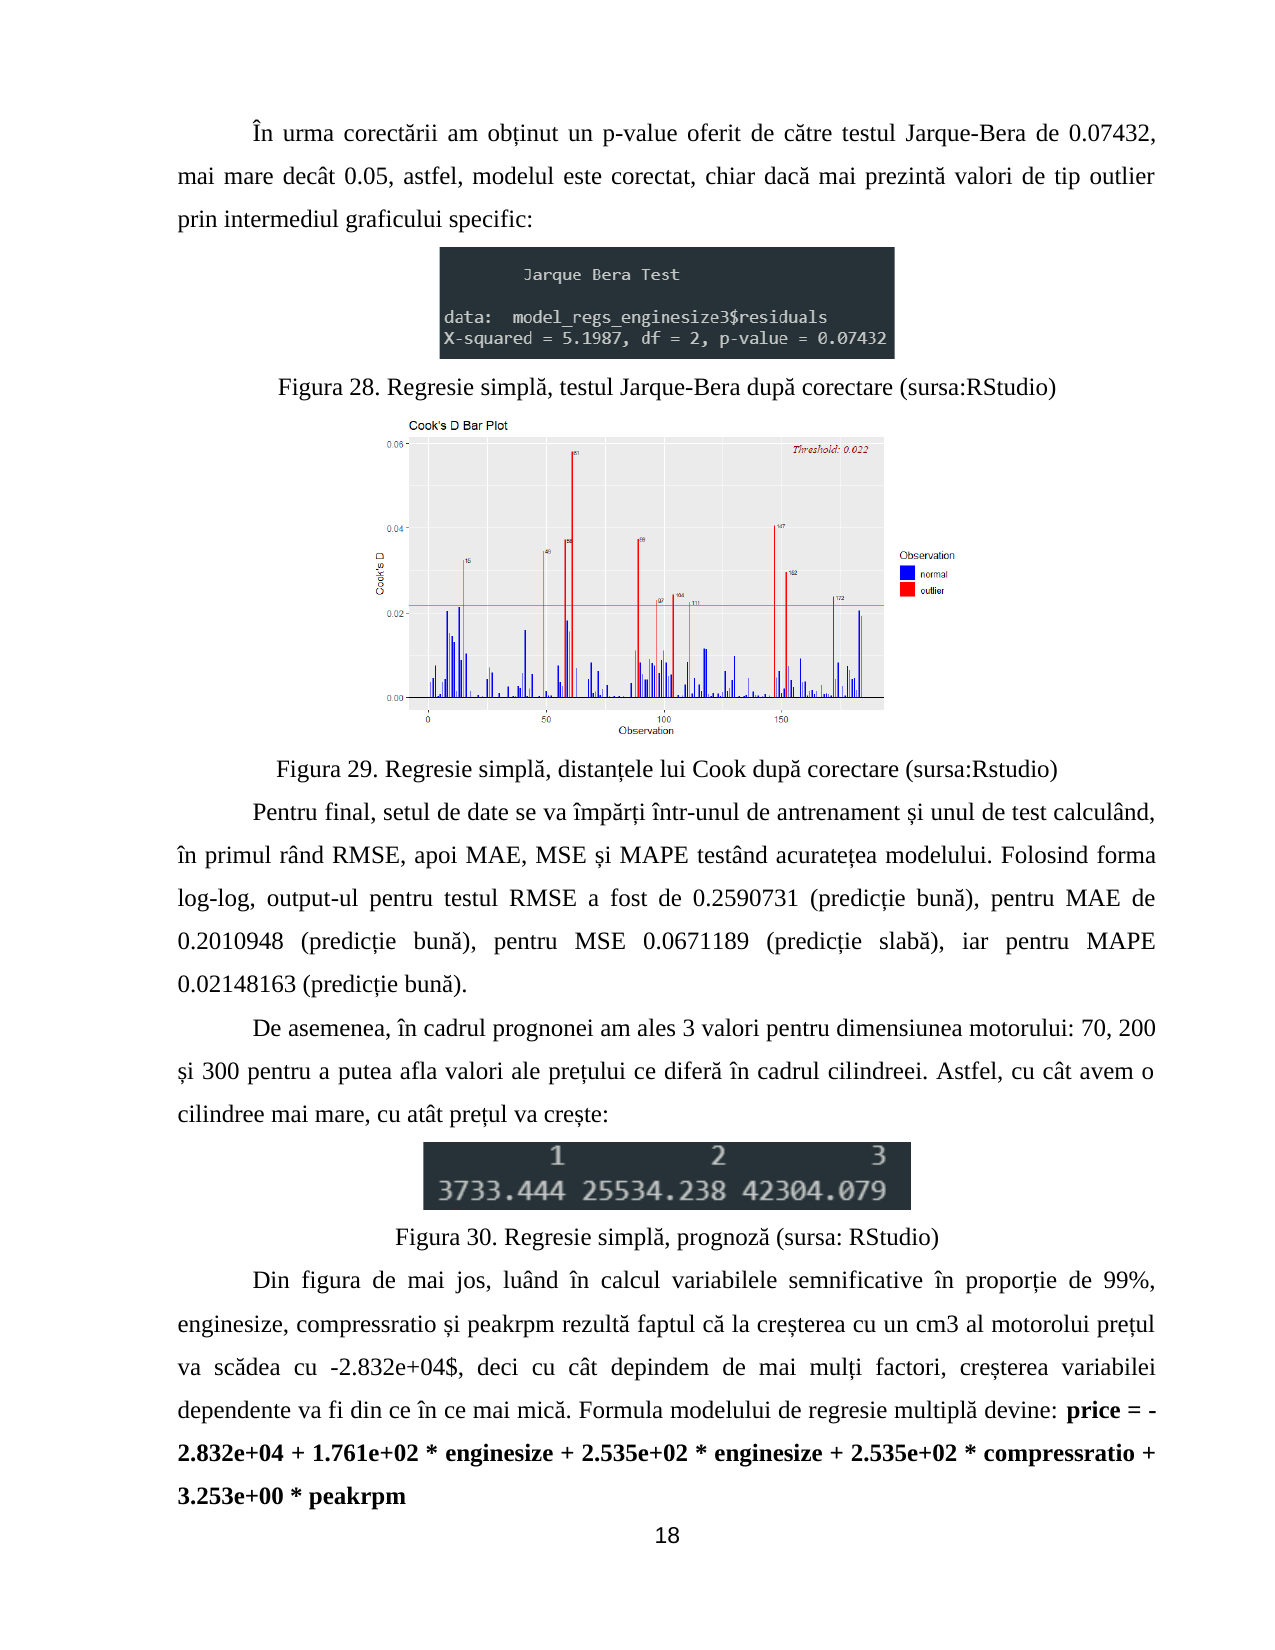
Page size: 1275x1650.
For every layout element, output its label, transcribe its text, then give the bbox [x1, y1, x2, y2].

text Pentru final, setul de date se va împărți într-unul de antrenament și unul de test calculând, în primul rând RMSE, apoi MAE, MSE și MAPE testând acuratețea modelului. Folosind forma log-log, output-ul pentru testul RMSE a fost de 0.2590731 (predicție bună), pentru MAE de 0.2010948 (predicție bună), pentru MSE 0.0671189 (predicție slabă), iar pentru MAPE 0.02148163 (predicție bună). [177, 797, 1157, 998]
text Figura 28. Regresie simplă, testul Jarque-Bera după corectare (sursa:RStudio) [177, 372, 1157, 400]
text Figura 29. Regresie simplă, distanțele lui Cook după corectare (sursa:Rstudio) [177, 754, 1157, 783]
text Figura 30. Regresie simplă, prognoză (sursa: RStudio) [177, 1222, 1157, 1251]
text De asemenea, în cadrul prognonei am ales 3 valori pentru dimensiunea motorului: 70, 200 și 300 pentru a putea afla valori ale prețului ce diferă în cadrul cilindreei. Astfel, cu cât avem o cilindree mai mare, cu atât prețul va crește: [177, 1013, 1157, 1128]
picture [423, 1142, 911, 1210]
picture [369, 414, 965, 741]
text În urma corectării am obținut un p-value oferit de către testul Jarque-Bera de 0.07432, mai mare decât 0.05, astfel, modelul este corectat, chiar dacă mai prezintă valori de tip outlier prin intermediul graficului specific: [177, 118, 1157, 233]
text Din figura de mai jos, luând în calcul variabilele semnificative în proporție de 99%, enginesize, compressratio și peakrpm rezultă faptul că la creșterea cu un cm3 al motorolui prețul va scădea cu -2.832e+04$, deci cu cât depindem de mai mulți factori, creșterea variabilei dependente va fi din ce în ce mai mică. Formula modelului de regresie multiplă devine: price = -2.832e+04 + 1.761e+02 * enginesize + 2.535e+02 * enginesize + 2.535e+02 * compressratio + 3.253e+00 * peakrpm [177, 1266, 1157, 1510]
picture [439, 247, 895, 359]
